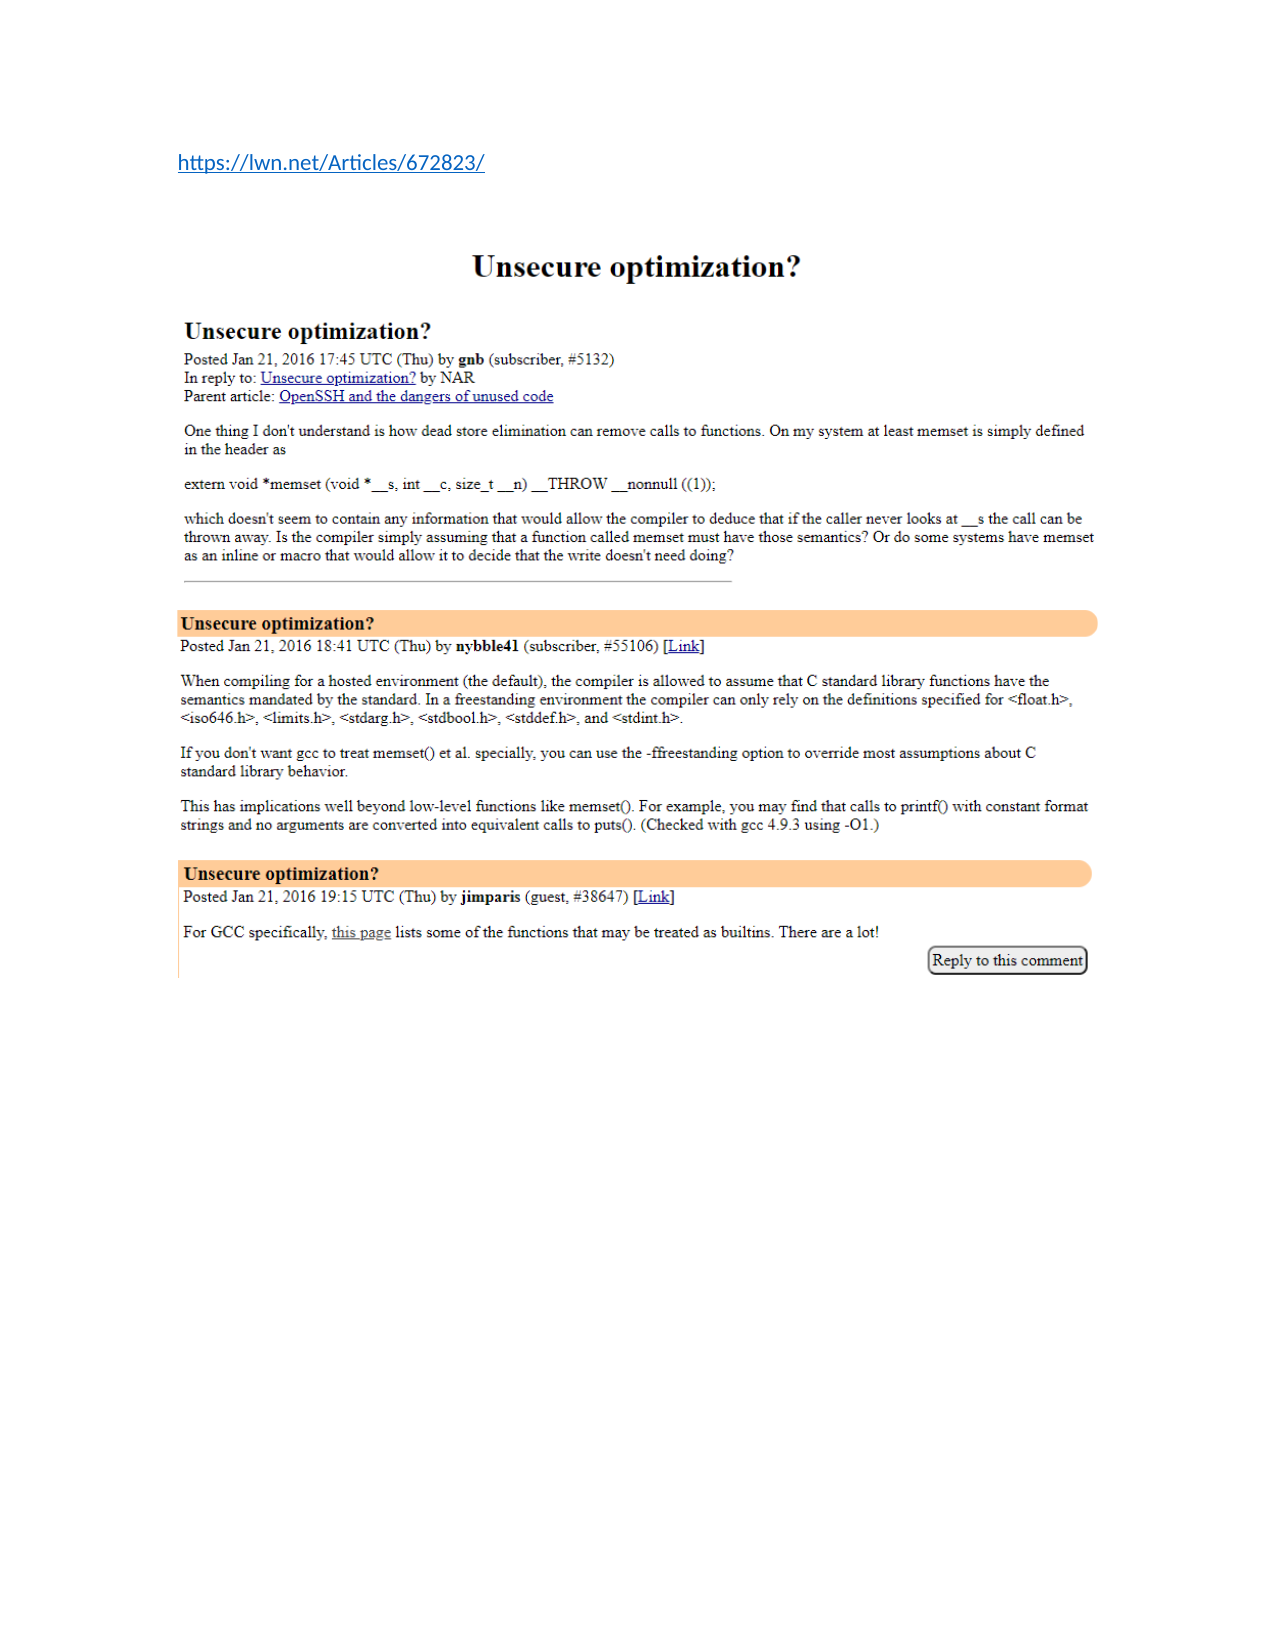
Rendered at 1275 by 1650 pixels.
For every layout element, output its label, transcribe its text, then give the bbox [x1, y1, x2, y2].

picture [177, 607, 1098, 839]
text https://lwn.net/Articles/672823/ [177, 148, 1098, 176]
picture [177, 241, 1098, 589]
picture [177, 857, 1098, 978]
